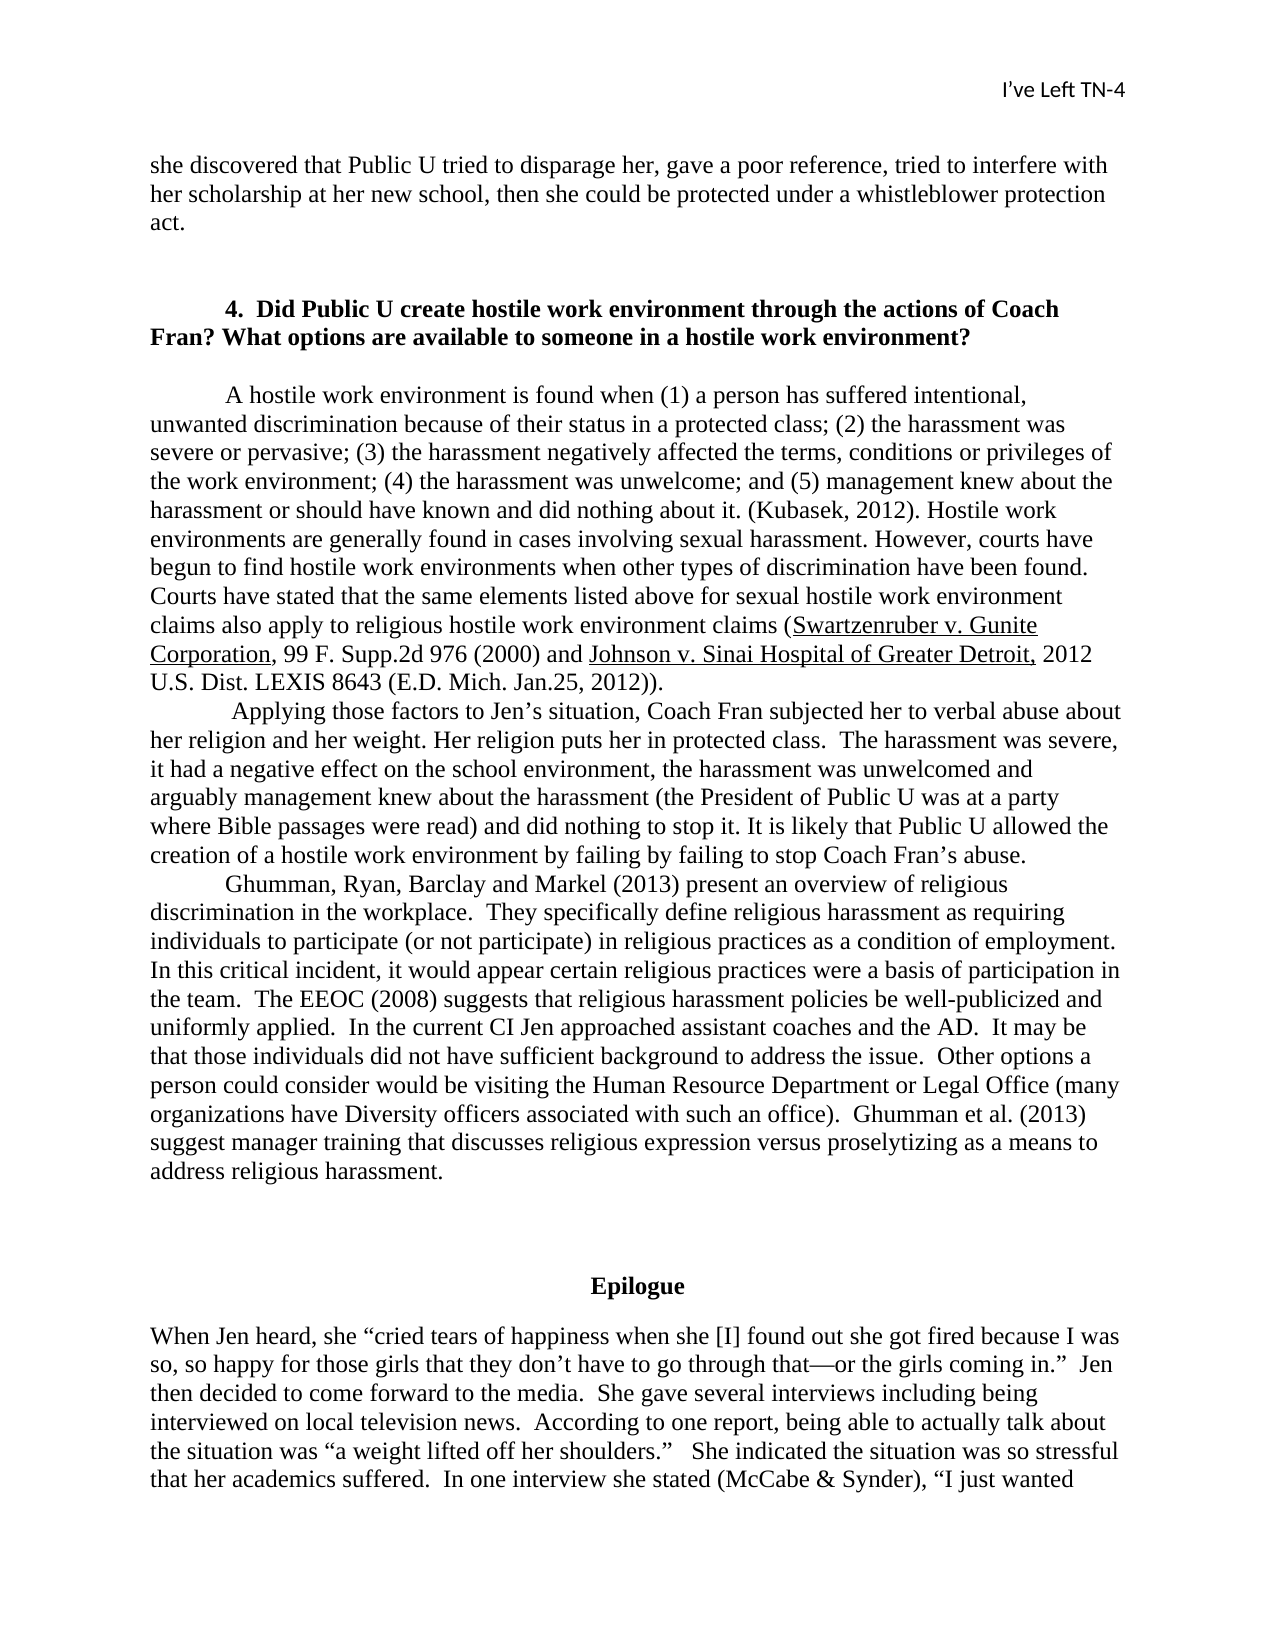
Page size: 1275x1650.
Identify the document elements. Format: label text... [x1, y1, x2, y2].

text A hostile work environment is found when (1) a person has suffered intentional, unwanted discrimination because of their status in a protected class; (2) the harassment was severe or pervasive; (3) the harassment negatively affected the terms, conditions or privileges of the work environment; (4) the harassment was unwelcome; and (5) management knew about the harassment or should have known and did nothing about it. (Kubasek, 2012). Hostile work environments are generally found in cases involving sexual harassment. However, courts have begun to find hostile work environments when other types of discrimination have been found. Courts have stated that the same elements listed above for sexual hostile work environment claims also apply to religious hostile work environment claims (Swartzenruber v. Gunite Corporation, 99 F. Supp.2d 976 (2000) and Johnson v. Sinai Hospital of Greater Detroit, 2012 U.S. Dist. LEXIS 8643 (E.D. Mich. Jan.25, 2012)). [150, 380, 1125, 696]
text 4. Did Public U create hostile work environment through the actions of Coach Fran? What options are available to someone in a hostile work environment? [150, 294, 1125, 351]
text Epilogue [150, 1271, 1125, 1300]
text Ghumman, Ryan, Barclay and Markel (2013) present an overview of religious discrimination in the workplace. They specifically define religious harassment as requiring individuals to participate (or not participate) in religious practices as a condition of employment. In this critical incident, it would appear certain religious practices were a basis of participation in the team. The EEOC (2008) suggests that religious harassment policies be well-publicized and uniformly applied. In the current CI Jen approached assistant coaches and the AD. It may be that those individuals did not have sufficient background to address the issue. Other options a person could consider would be visiting the Human Resource Department or Legal Office (many organizations have Diversity officers associated with such an office). Ghumman et al. (2013) suggest manager training that discusses religious expression versus proselytizing as a means to address religious harassment. [150, 869, 1125, 1185]
text Applying those factors to Jen’s situation, Coach Fran subjected her to verbal abuse about her religion and her weight. Her religion puts her in protected class. The harassment was severe, it had a negative effect on the school environment, the harassment was unwelcomed and arguably management knew about the harassment (the President of Public U was at a party where Bible passages were read) and did nothing to stop it. It is likely that Public U allowed the creation of a hostile work environment by failing by failing to stop Coach Fran’s abuse. [150, 696, 1125, 869]
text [150, 150, 1125, 236]
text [150, 1321, 1125, 1493]
